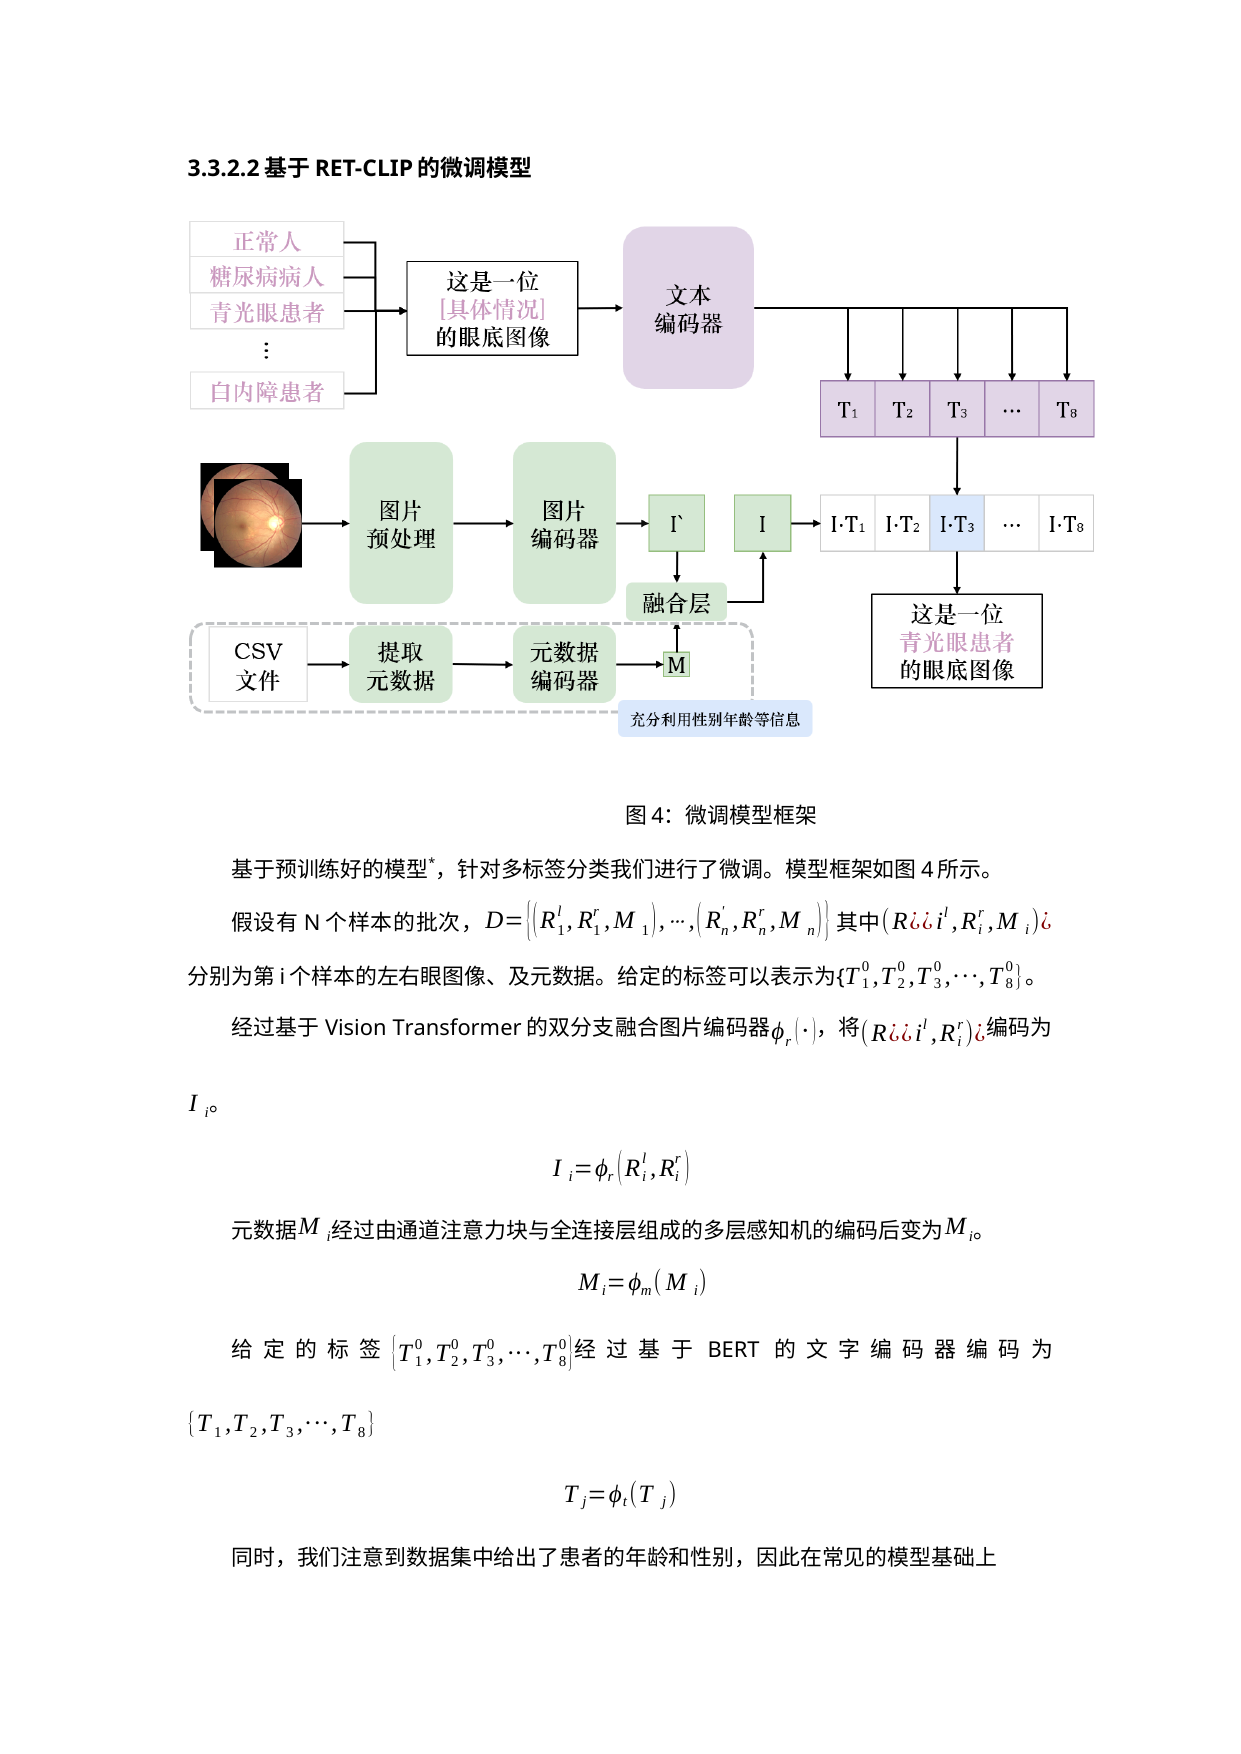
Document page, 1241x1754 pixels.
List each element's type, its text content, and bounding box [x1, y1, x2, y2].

subtitle 3.3.2.2基于RET-CLIP的微调模型 [187, 150, 1053, 183]
text 假设有N个样本的批次， 其中分别为第i个样本的左右眼图像、及元数据。给定的标签可以表示为{。 [187, 899, 1053, 993]
text 给定的标签经过基于BERT的文字编码器编码为 [187, 1329, 1053, 1449]
text 元数据经过由通道注意力块与全连接层组成的多层感知机的编码后变为。 [187, 1213, 1053, 1245]
text 经过基于Vision Transformer的双分支融合图片编码器，将编码为。 [187, 1008, 1053, 1129]
text 基于预训练好的模型*，针对多标签分类我们进行了微调。模型框架如图4所示。 [187, 852, 1053, 883]
text 同时，我们注意到数据集中给出了患者的年龄和性别，因此在常见的模型基础上 [187, 1540, 1053, 1572]
text 图4：微调模型框架 [187, 745, 1053, 830]
picture [172, 196, 1118, 745]
